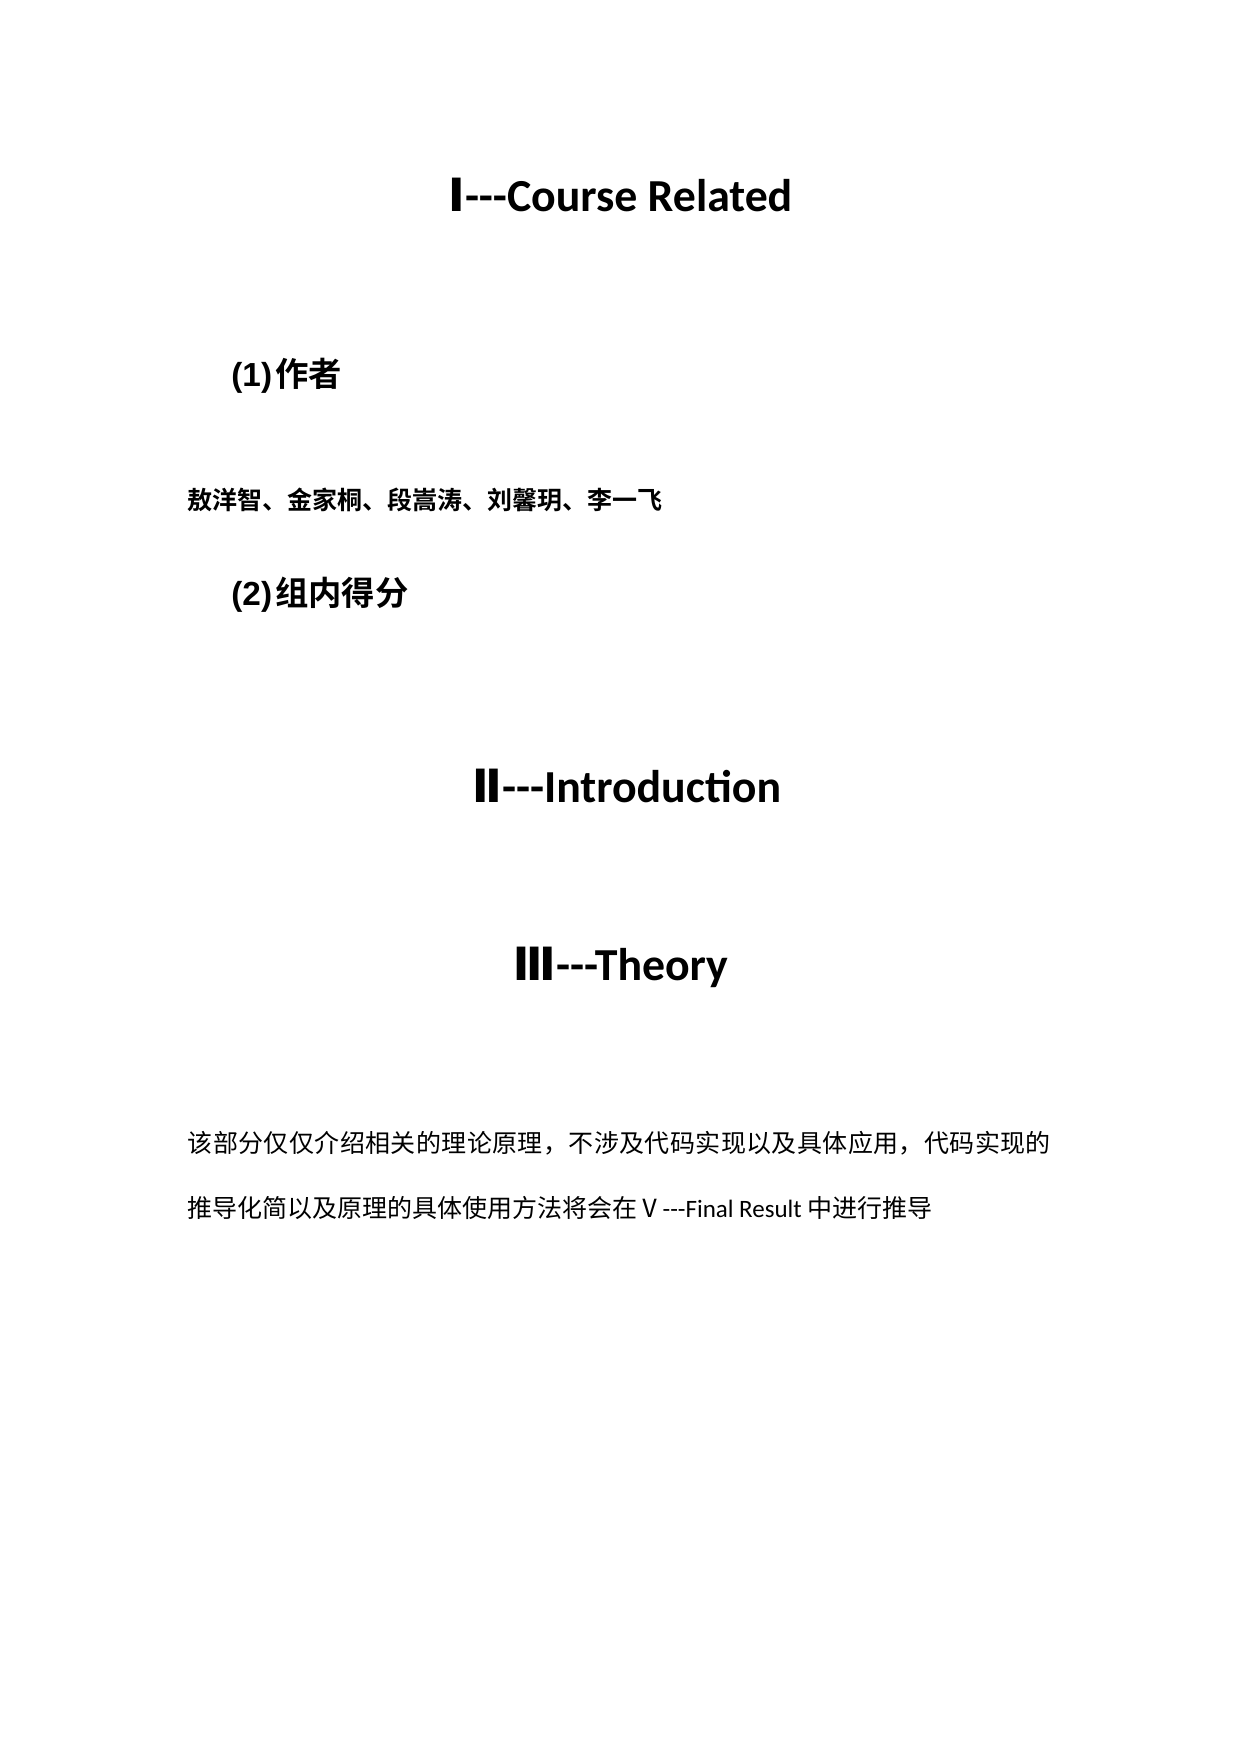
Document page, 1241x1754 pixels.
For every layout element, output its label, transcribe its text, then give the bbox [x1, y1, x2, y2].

text 该部分仅仅介绍相关的理论原理，不涉及代码实现以及具体应用，代码实现的推导化简以及原理的具体使用方法将会在Ⅴ---Final Result中进行推导 [187, 1109, 1053, 1239]
subtitle Ⅰ---Course Related [187, 162, 1053, 227]
subtitle Ⅲ---Theory [187, 932, 1053, 997]
subtitle 作者 [231, 339, 1053, 404]
text 敖洋智、金家桐、段嵩涛、刘馨玥、李一飞 [187, 466, 1053, 531]
subtitle 组内得分 [231, 558, 1053, 623]
subtitle Ⅱ---Introduction [187, 753, 1053, 818]
